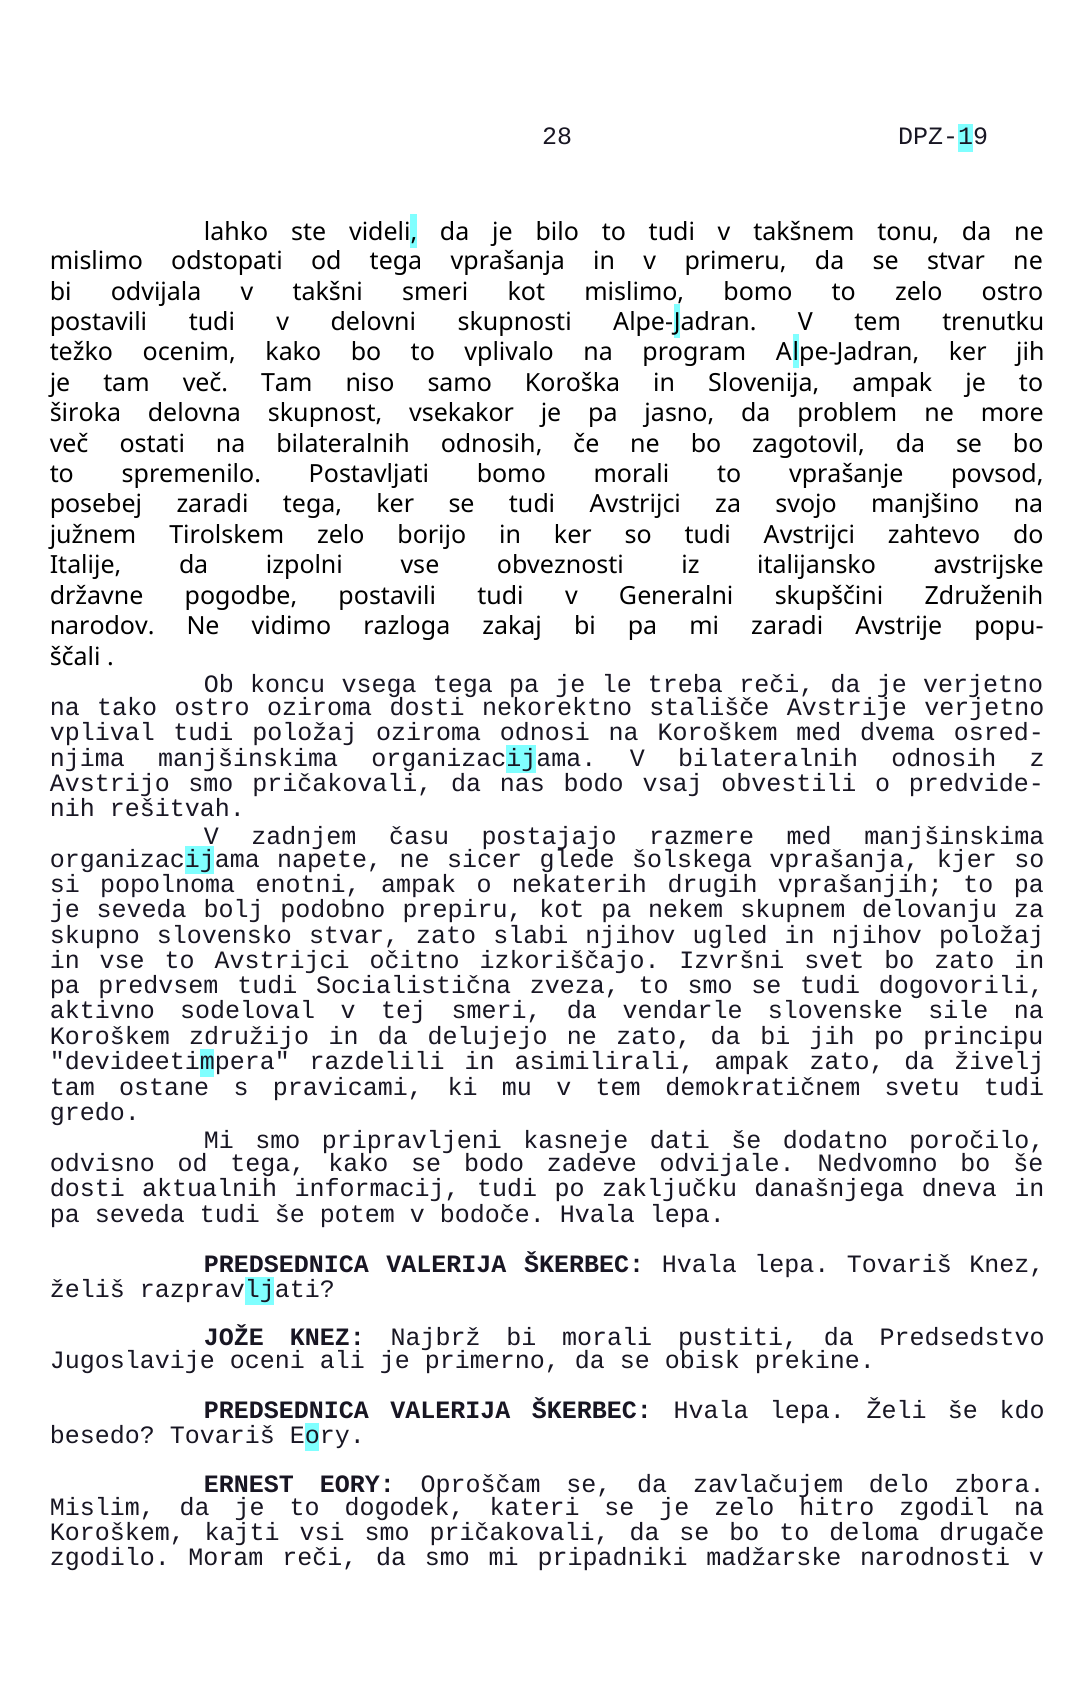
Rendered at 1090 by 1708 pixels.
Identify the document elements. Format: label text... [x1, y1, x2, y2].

text JOŽE KNEZ: Najbrž bi morali pustiti, da Predsedstvo Jugoslavije oceni ali je primerno, da se obisk prekine. [49, 1326, 1044, 1376]
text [49, 1472, 1044, 1573]
text Izvršni svet Skupščine SR Slovenije je okoli tega včeraj sprejel opredelitve. Tovariš Šinigoj je napisal pismo koroškemu deželnemu glavarju Wagnerju. Upam, da bo to danes objavljeno oziroma da bo objavljeno v celoti, če že ni bilo inlahko ste videli, da je bilo to tudi v takšnem tonu, da ne mislimo odstopati od tega vprašanja in v primeru, da se stvar ne bi odvijala v takšni smeri kot mislimo, bomo to zelo ostro postavili tudi v delovni skupnosti Alpe-Jadran. V tem trenutku težko ocenim, kako bo to vplivalo na program Alpe-Jadran, ker jih je tam več. Tam niso samo Koroška in Slovenija, ampak je to široka delovna skupnost, vsekakor je pa jasno, da problem ne more več ostati na bilateralnih odnosih, če ne bo zagotovil, da se bo to spremenilo. Postavljati bomo morali to vprašanje povsod, posebej zaradi tega, ker se tudi Avstrijci za svojo manjšino na južnem Tirolskem zelo borijo in ker so tudi Avstrijci zahtevo do Italije, da izpolni vse obveznosti iz italijansko avstrijske državne pogodbe, postavili tudi v Generalni skupščini Združenih narodov. Ne vidimo razloga zakaj bi pa mi zaradi Avstrije popu- ščali . [49, 216, 1044, 672]
text V zadnjem času postajajo razmere med manjšinskima organizacijama napete, ne sicer glede šolskega vprašanja, kjer so si popolnoma enotni, ampak o nekaterih drugih vprašanjih; to pa je seveda bolj podobno prepiru, kot pa nekem skupnem delovanju za skupno slovensko stvar, zato slabi njihov ugled in njihov položaj in vse to Avstrijci očitno izkoriščajo. Izvršni svet bo zato in pa predvsem tudi Socialistična zveza, to smo se tudi dogovorili, aktivno sodeloval v tej smeri, da vendarle slovenske sile na Koroškem združijo in da delujejo ne zato, da bi jih po principu "devideetimpera" razdelili in asimilirali, ampak zato, da živelj tam ostane s pravicami, ki mu v tem demokratičnem svetu tudi gredo. [49, 824, 1044, 1128]
text PREDSEDNICA VALERIJA ŠKERBEC: Hvala lepa. Tovariš Knez, želiš razpravljati? [49, 1251, 1044, 1305]
text Ob koncu vsega tega pa je le treba reči, da je verjetno na tako ostro oziroma dosti nekorektno stališče Avstrije verjetno vplival tudi položaj oziroma odnosi na Koroškem med dvema osred- njima manjšinskima organizacijama. V bilateralnih odnosih z Avstrijo smo pričakovali, da nas bodo vsaj obvestili o predvide- nih rešitvah. [49, 672, 1044, 824]
text PREDSEDNICA VALERIJA ŠKERBEC: Hvala lepa. Želi še kdo besedo? Tovariš Eory. [49, 1396, 1044, 1451]
text Mi smo pripravljeni kasneje dati še dodatno poročilo, odvisno od tega, kako se bodo zadeve odvijale. Nedvomno bo še dosti aktualnih informacij, tudi po zaključku današnjega dneva in pa seveda tudi še potem v bodoče. Hvala lepa. [49, 1128, 1044, 1230]
